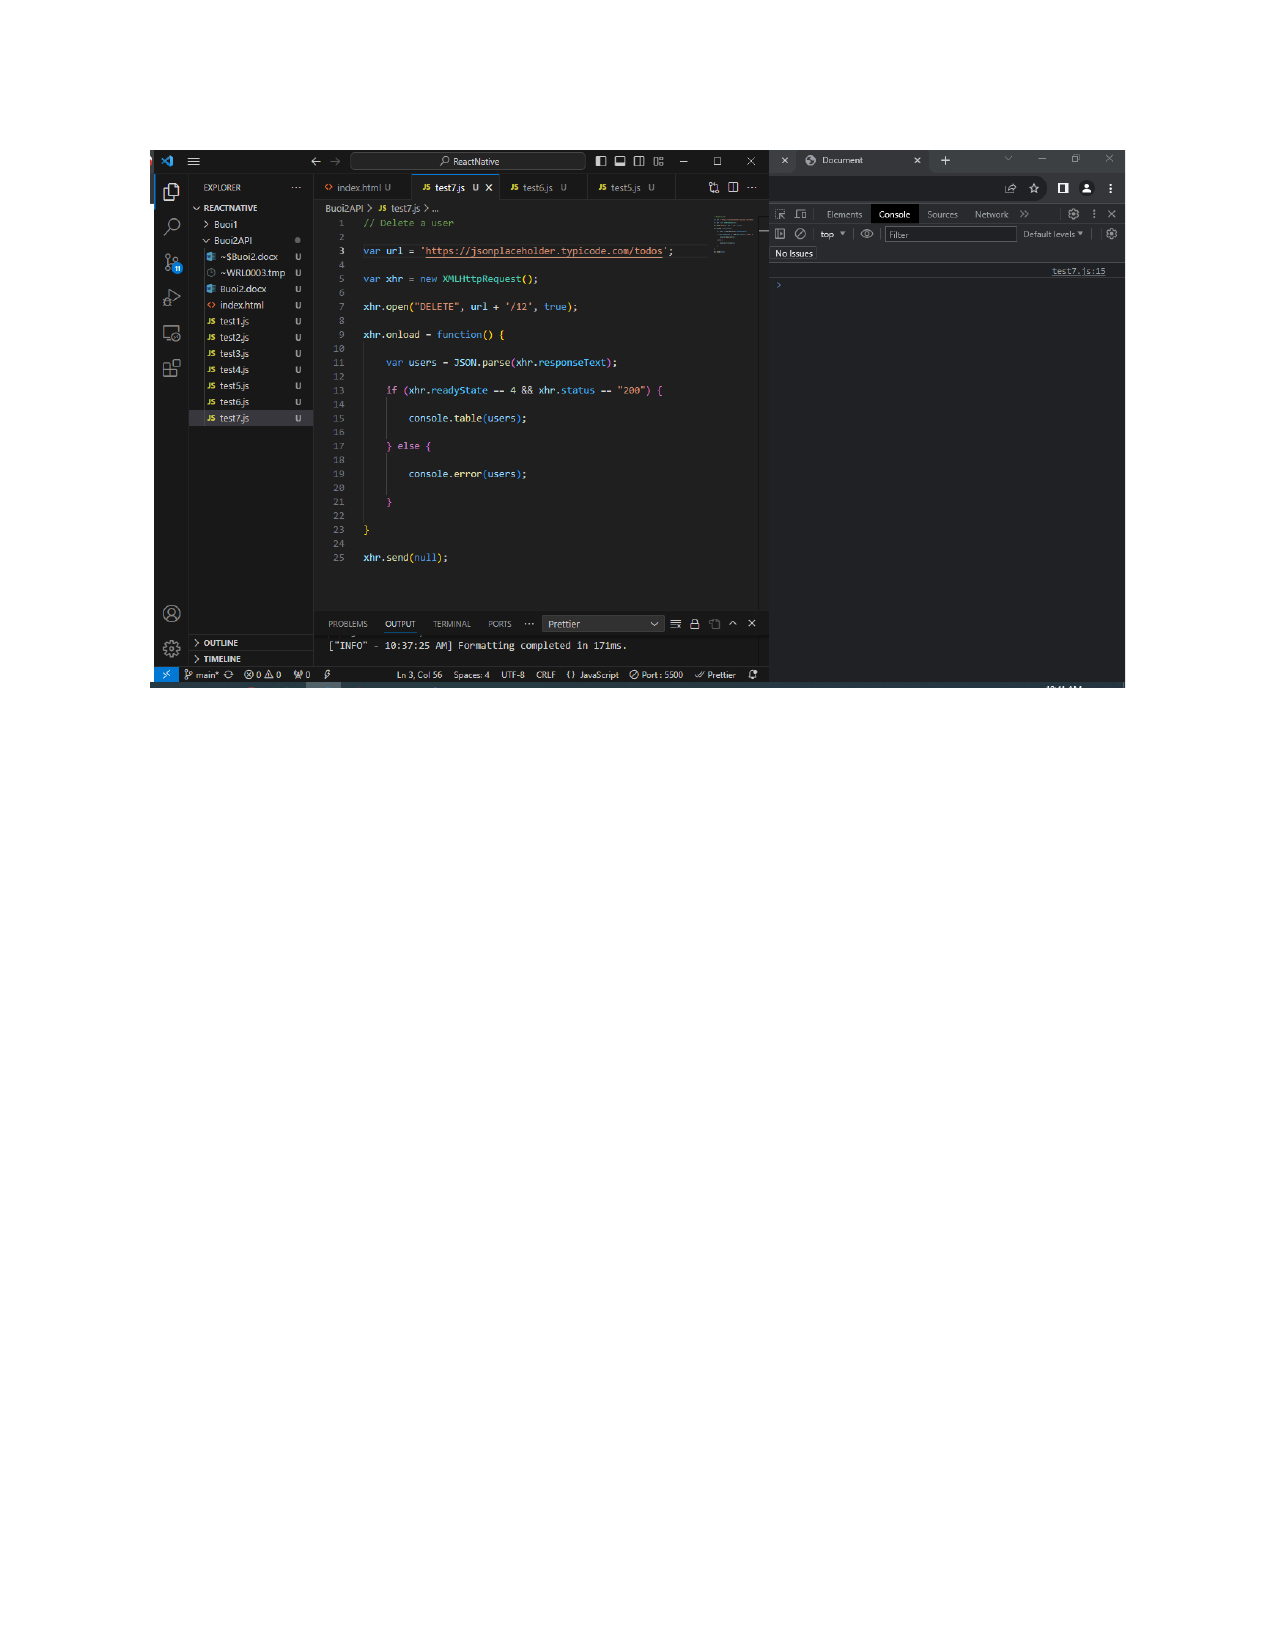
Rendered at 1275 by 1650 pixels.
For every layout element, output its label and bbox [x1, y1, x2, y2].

picture [150, 150, 1125, 688]
